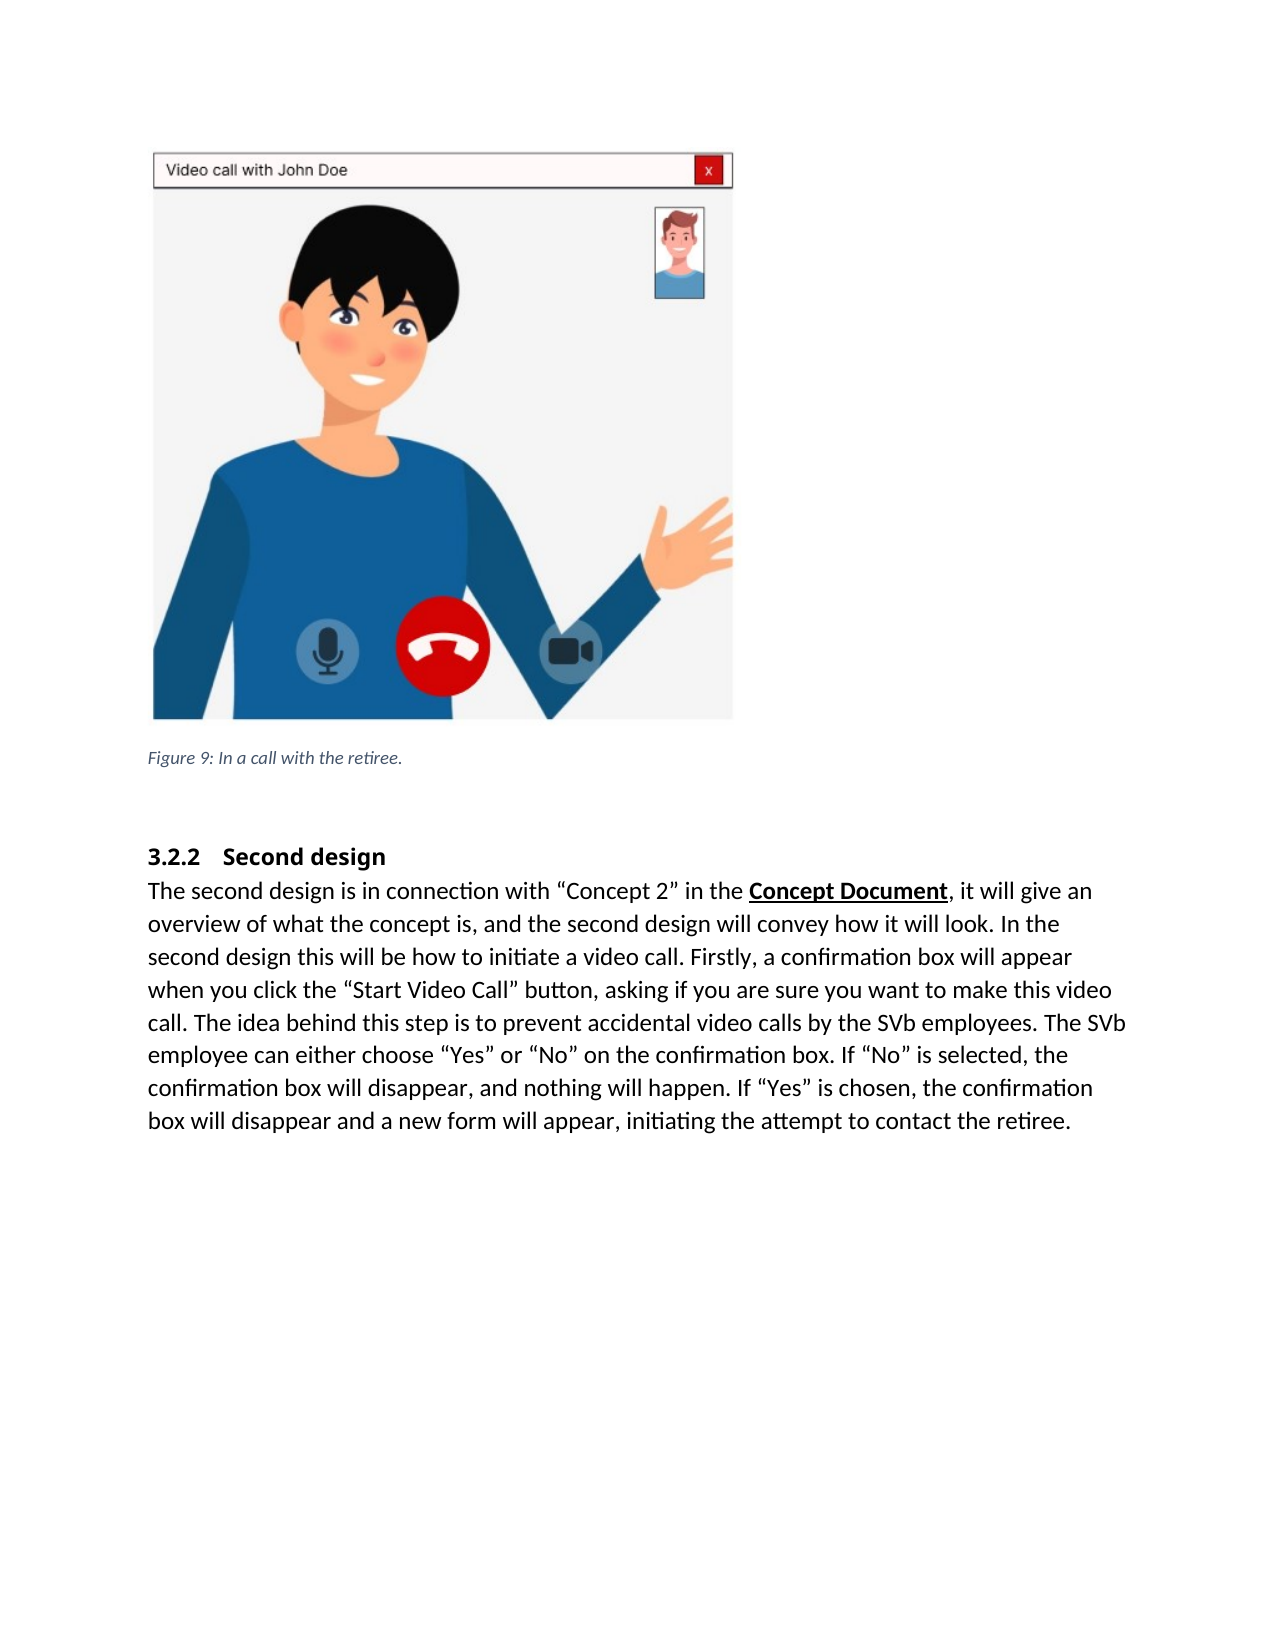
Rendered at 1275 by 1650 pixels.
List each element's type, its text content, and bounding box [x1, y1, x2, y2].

subtitle Second design [148, 841, 1127, 872]
picture [147, 147, 742, 728]
text The second design is in connection with “Concept 2” in the Concept Document, it will give an overview of what the concept is, and the second design will convey how it will look. In the second design this will be how to initiate a video call. Firstly, a confirmation box will appear when you click the “Start Video Call” button, asking if you are sure you want to make this video call. The idea behind this step is to prevent accidental video calls by the SVb employees. The SVb employee can either choose “Yes” or “No” on the confirmation box. If “No” is selected, the confirmation box will disappear, and nothing will happen. If “Yes” is chosen, the confirmation box will disappear and a new form will appear, initiating the attempt to contact the retiree. [148, 875, 1127, 1136]
